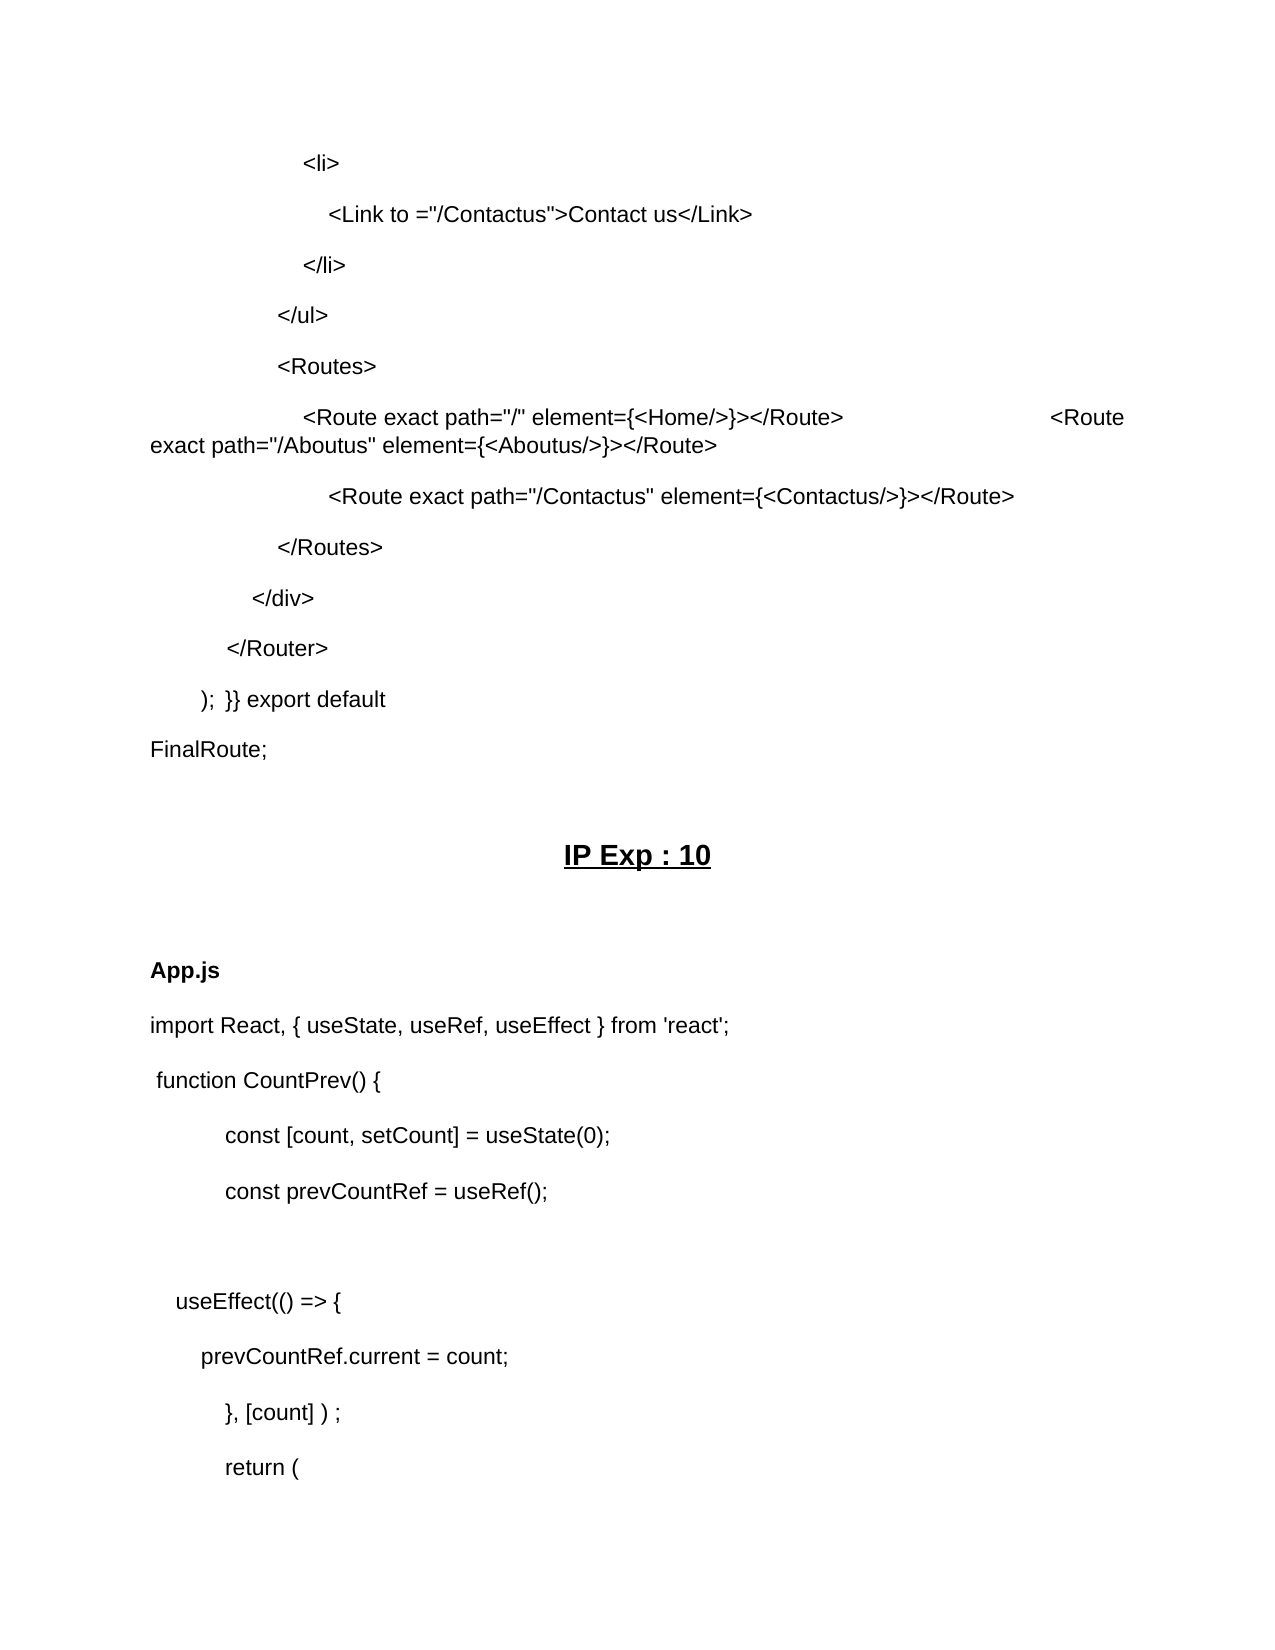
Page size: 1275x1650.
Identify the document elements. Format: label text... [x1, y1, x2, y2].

text IP Exp : 10 [150, 838, 1125, 872]
text ); }} export default FinalRoute; [150, 686, 400, 762]
text </div> [150, 584, 1125, 611]
text import React, { useState, useRef, useEffect } from 'react'; [150, 1012, 1125, 1038]
text useEffect(() => { [150, 1288, 1125, 1314]
text </ul> [150, 302, 1125, 329]
text </Router> [150, 635, 1125, 662]
text App.js [150, 957, 1125, 983]
text const prevCountRef = useRef(); [150, 1178, 1125, 1204]
text <Routes> [150, 353, 1125, 380]
text </Routes> [150, 534, 1125, 560]
text return ( [150, 1454, 1125, 1480]
text }, [count] ) ; [150, 1398, 1125, 1425]
text prevCountRef.current = count; [150, 1343, 1125, 1370]
text const [count, setCount] = useState(0); [150, 1122, 1125, 1149]
text <Route exact path="/" element={<Home/>}></Route> <Route exact path="/Aboutus" element={<Aboutus/>}></Route> [150, 404, 1125, 458]
text </li> [150, 252, 1125, 278]
text <Link to ="/Contactus">Contact us</Link> [150, 201, 1125, 227]
text function CountPrev() { [150, 1067, 1125, 1094]
text <Route exact path="/Contactus" element={<Contactus/>}></Route> [150, 483, 1125, 509]
text <li> [150, 150, 1125, 176]
